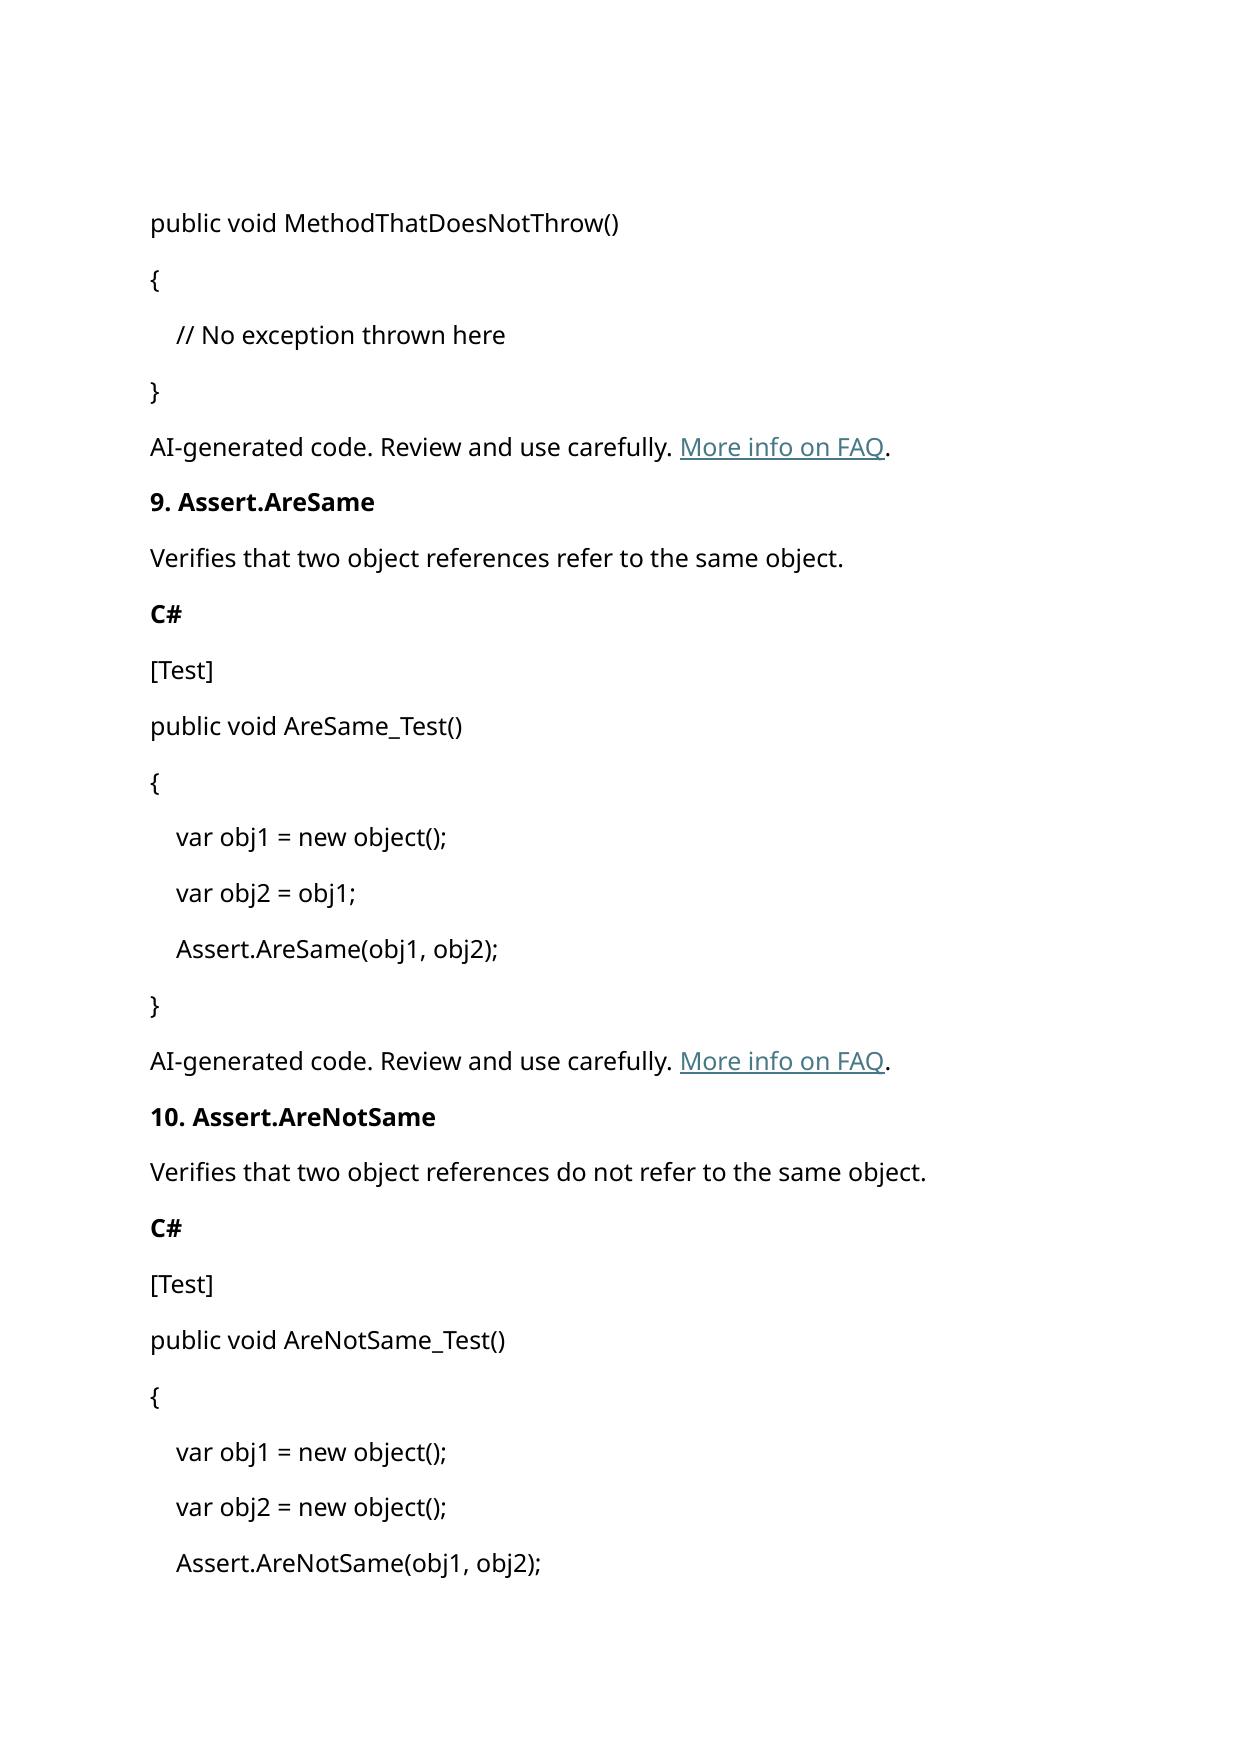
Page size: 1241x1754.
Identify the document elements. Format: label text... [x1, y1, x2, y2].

text C# [150, 1211, 1090, 1245]
text 9. Assert.AreSame [150, 485, 1090, 519]
text var obj1 = new object(); [150, 1434, 1090, 1468]
text } [150, 373, 1090, 407]
text var obj1 = new object(); [150, 820, 1090, 854]
text [Test] [150, 652, 1090, 687]
text AI-generated code. Review and use carefully. More info on FAQ. [150, 429, 1090, 463]
text public void AreNotSame_Test() [150, 1322, 1090, 1357]
text { [150, 764, 1090, 798]
text public void MethodThatDoesNotThrow() [150, 206, 1090, 240]
text } [150, 987, 1090, 1022]
text public void AreSame_Test() [150, 708, 1090, 742]
text AI-generated code. Review and use carefully. More info on FAQ. [150, 1043, 1090, 1077]
text Assert.AreSame(obj1, obj2); [150, 932, 1090, 966]
text [Test] [150, 1267, 1090, 1301]
text Verifies that two object references do not refer to the same object. [150, 1155, 1090, 1189]
text Verifies that two object references refer to the same object. [150, 541, 1090, 575]
text Assert.AreNotSame(obj1, obj2); [150, 1546, 1090, 1580]
text var obj2 = obj1; [150, 876, 1090, 910]
text var obj2 = new object(); [150, 1490, 1090, 1524]
text { [150, 262, 1090, 296]
text { [150, 1378, 1090, 1412]
text // No exception thrown here [150, 317, 1090, 352]
text C# [150, 597, 1090, 631]
text 10. Assert.AreNotSame [150, 1099, 1090, 1133]
